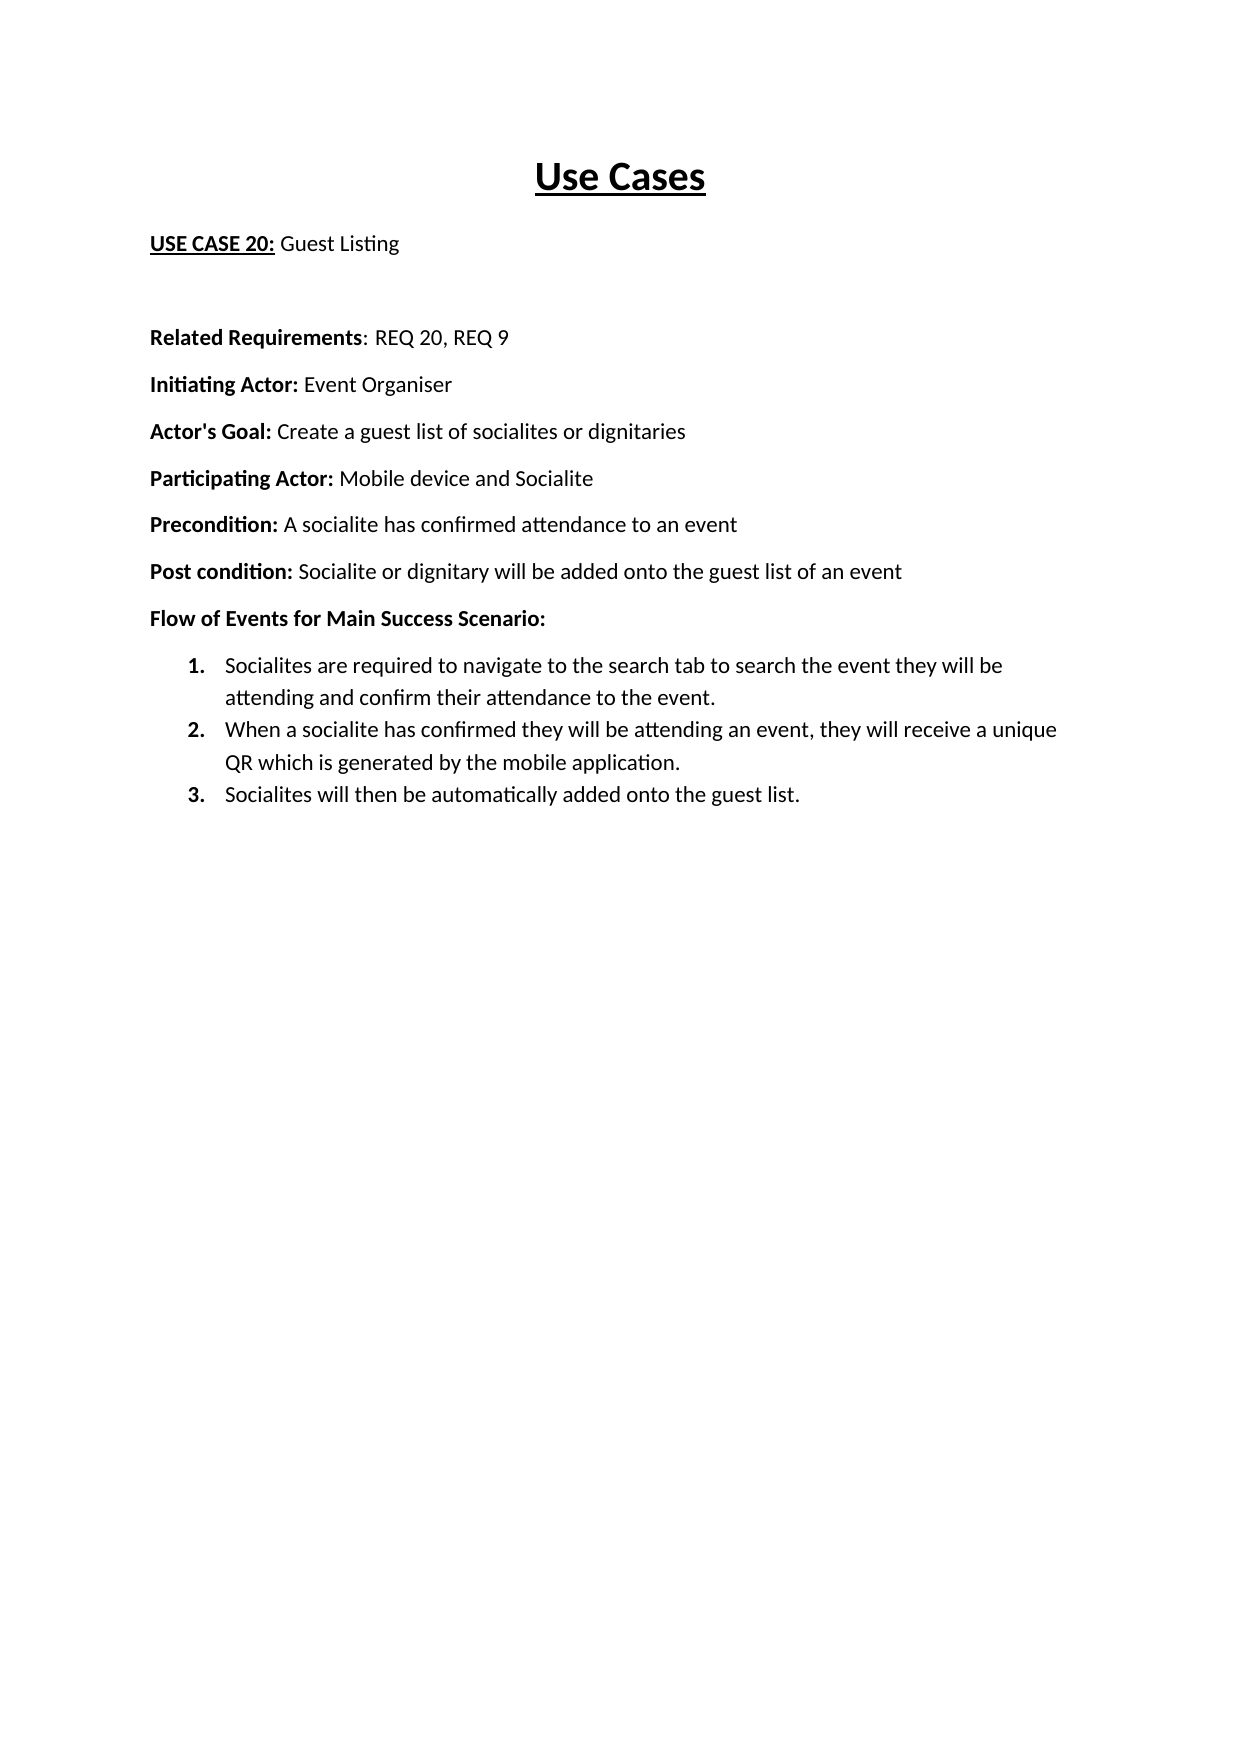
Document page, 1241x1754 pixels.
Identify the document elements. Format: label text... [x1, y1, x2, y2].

text USE CASE 20: Guest Listing [150, 229, 1090, 257]
text Participating Actor: Mobile device and Socialite [150, 464, 1090, 492]
list Socialites will then be automatically added onto the guest list. [187, 780, 1090, 808]
text Actor's Goal: Create a guest list of socialites or dignitaries [150, 417, 1090, 445]
text Related Requirements: REQ 20, REQ 9 [150, 323, 1090, 351]
text Use Cases [150, 150, 1090, 201]
text Post condition: Socialite or dignitary will be added onto the guest list of an event [150, 557, 1090, 585]
text Initiating Actor: Event Organiser [150, 370, 1090, 398]
text Precondition: A socialite has confirmed attendance to an event [150, 511, 1090, 538]
list Socialites are required to navigate to the search tab to search the event they will be attending and confirm their attendance to the event. [187, 651, 1090, 711]
list When a socialite has confirmed they will be attending an event, they will receive a unique QR which is generated by the mobile application. [187, 716, 1090, 776]
text Flow of Events for Main Success Scenario: [150, 604, 1090, 632]
